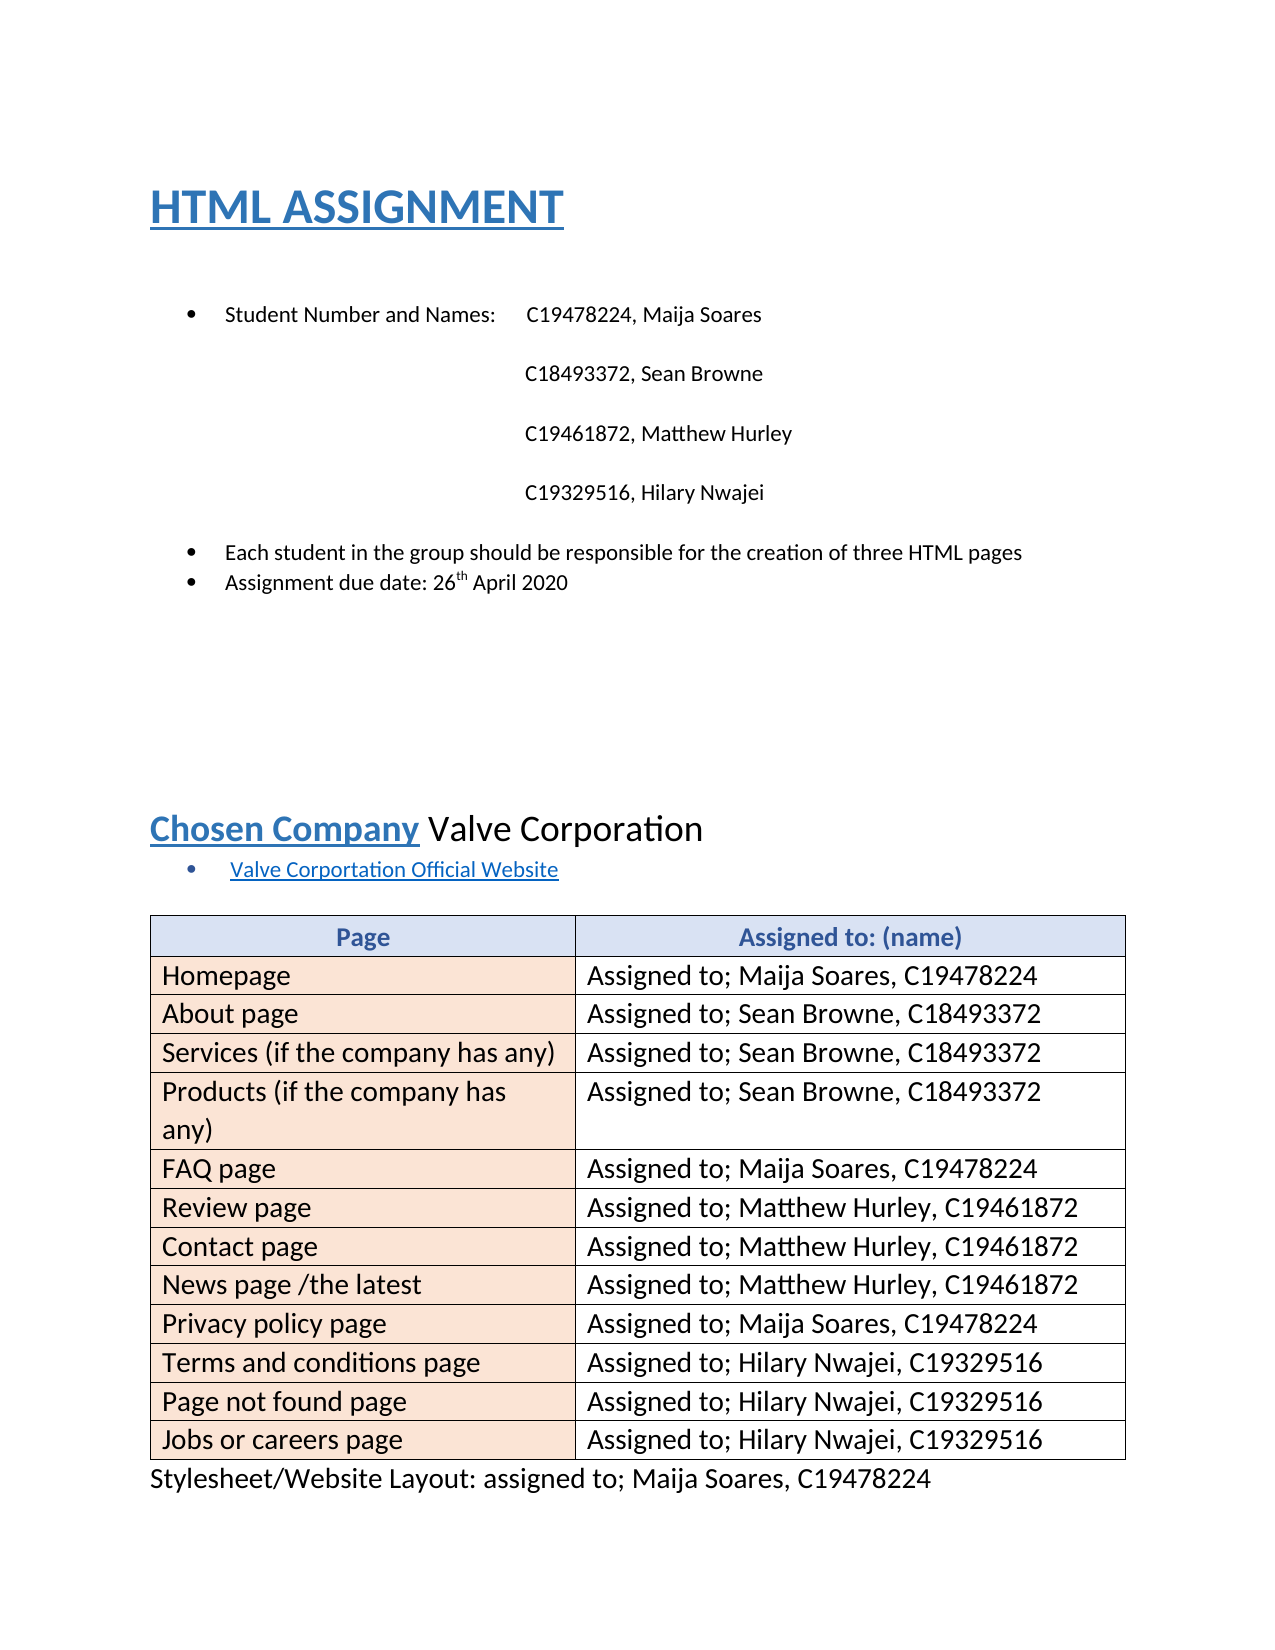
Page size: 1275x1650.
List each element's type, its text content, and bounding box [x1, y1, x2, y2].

table_cell Contact page [151, 1228, 575, 1265]
table_cell Assigned to; Maija Soares, C19478224 [576, 1305, 1125, 1343]
text C19461872, Matthew Hurley [450, 419, 1125, 447]
text Chosen Company Valve Corporation [150, 805, 1125, 851]
table_cell Assigned to; Matthew Hurley, C19461872 [576, 1266, 1125, 1304]
table_cell Assigned to; Maija Soares, C19478224 [576, 1150, 1125, 1188]
table_cell Assigned to; Sean Browne, C18493372 [576, 1034, 1125, 1072]
table_cell About page [151, 995, 575, 1033]
table_cell Terms and conditions page [151, 1344, 575, 1382]
table_cell Assigned to; Sean Browne, C18493372 [576, 1073, 1125, 1149]
list Student Number and Names: C19478224, Maija Soares [187, 300, 1125, 328]
table_cell Assigned to; Hilary Nwajei, C19329516 [576, 1421, 1125, 1459]
table_cell Assigned to; Matthew Hurley, C19461872 [576, 1228, 1125, 1265]
list Valve Corportation Official Website [187, 855, 1125, 883]
list Assignment due date: 26th April 2020 [187, 568, 1125, 596]
table_cell Assigned to; Sean Browne, C18493372 [576, 995, 1125, 1033]
text C18493372, Sean Browne [450, 359, 1125, 388]
table_cell Assigned to; Maija Soares, C19478224 [576, 957, 1125, 994]
table_cell Review page [151, 1189, 575, 1227]
table_cell Assigned to; Hilary Nwajei, C19329516 [576, 1383, 1125, 1420]
table_cell Homepage [151, 957, 575, 994]
table_cell Assigned to; Matthew Hurley, C19461872 [576, 1189, 1125, 1227]
table_cell Assigned to; Hilary Nwajei, C19329516 [576, 1344, 1125, 1382]
text Stylesheet/Website Layout: assigned to; Maija Soares, C19478224 [150, 1460, 1125, 1496]
table_cell Products (if the company has any) [151, 1073, 575, 1149]
table_header Assigned to: (name) [576, 916, 1125, 956]
table_cell Services (if the company has any) [151, 1034, 575, 1072]
table_cell FAQ page [151, 1150, 575, 1188]
table_cell News page /the latest [151, 1266, 575, 1304]
table_cell Jobs or careers page [151, 1421, 575, 1459]
table_cell Page not found page [151, 1383, 575, 1420]
table_cell Privacy policy page [151, 1305, 575, 1343]
text C19329516, Hilary Nwajei [450, 478, 1125, 506]
subtitle HTML ASSIGNMENT [150, 175, 1125, 236]
table_header Page [151, 916, 575, 956]
list Each student in the group should be responsible for the creation of three HTML pages [187, 538, 1125, 566]
